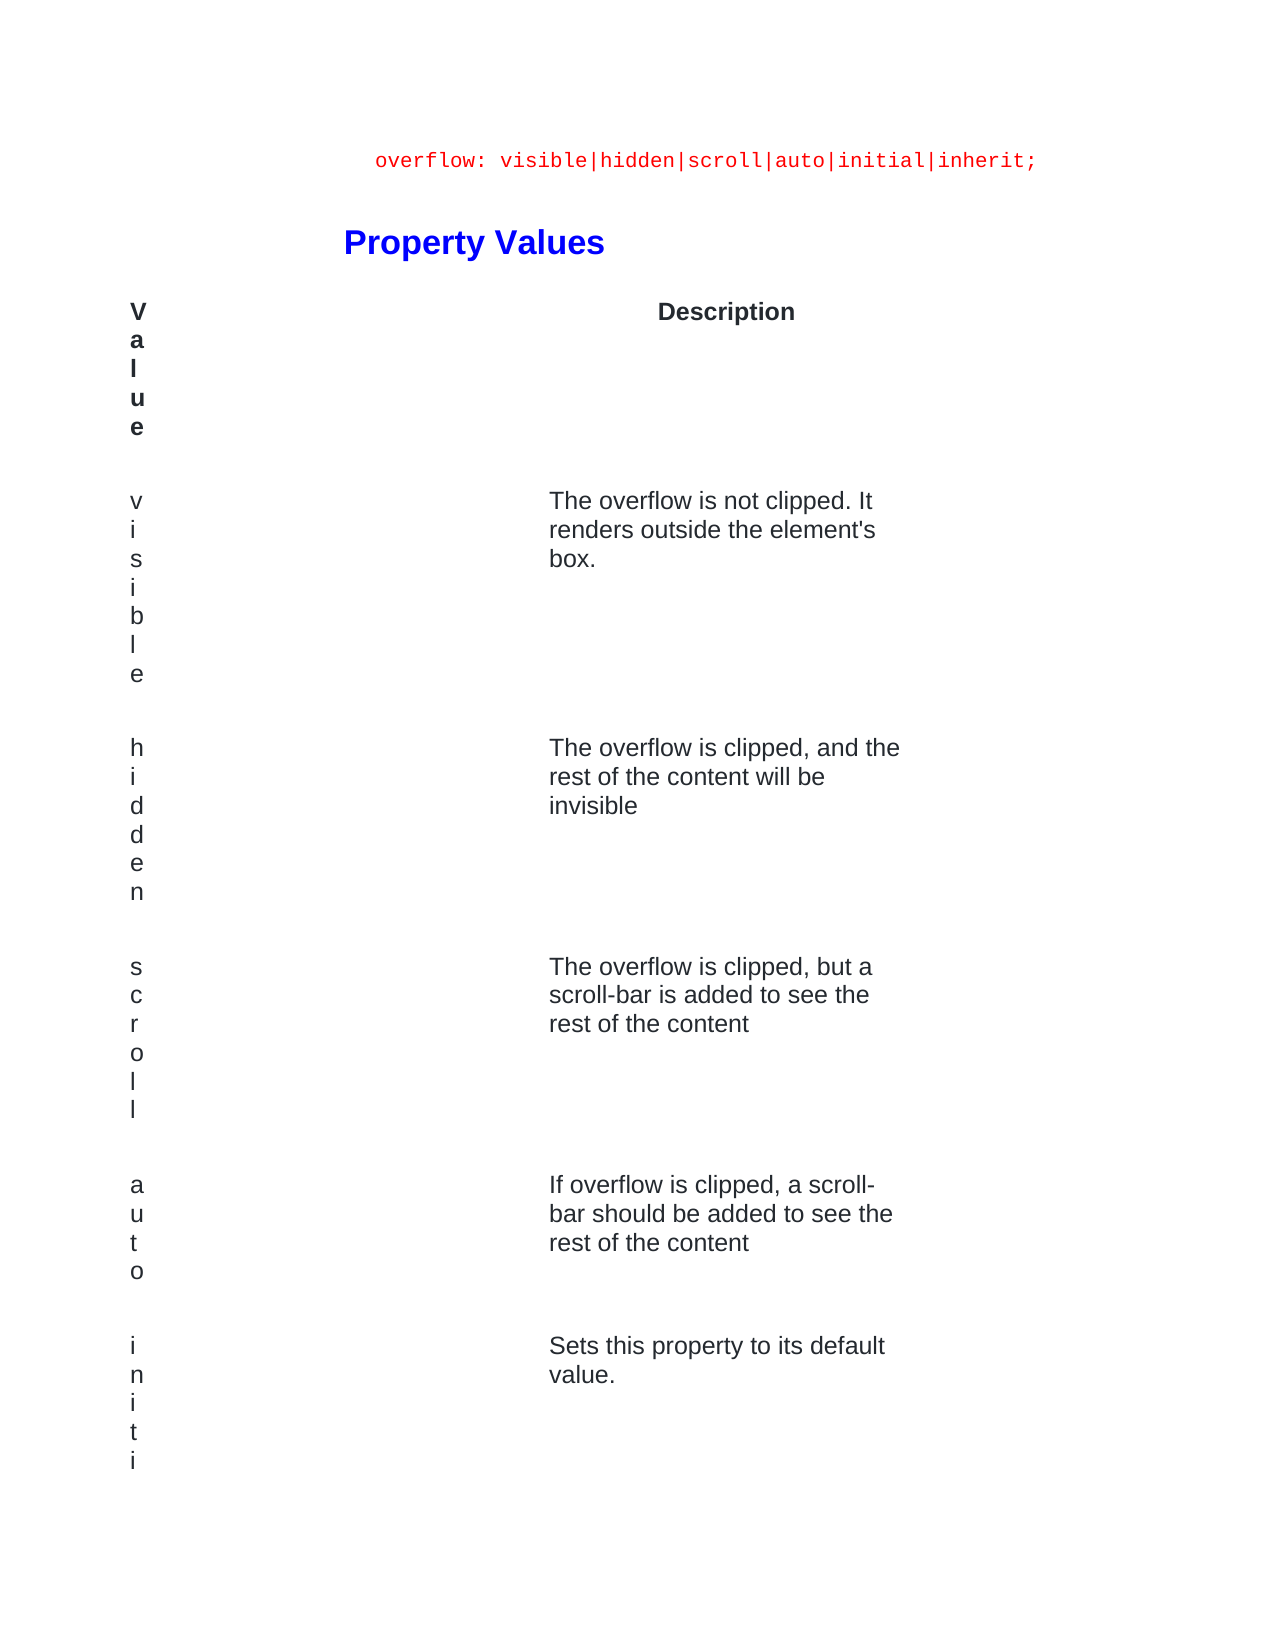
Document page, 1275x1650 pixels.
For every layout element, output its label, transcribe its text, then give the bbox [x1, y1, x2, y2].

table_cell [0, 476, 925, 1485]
text overflow: visible|hidden|scroll|auto|initial|inherit; [375, 150, 1125, 174]
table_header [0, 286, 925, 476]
subtitle Property Values [344, 222, 1125, 261]
